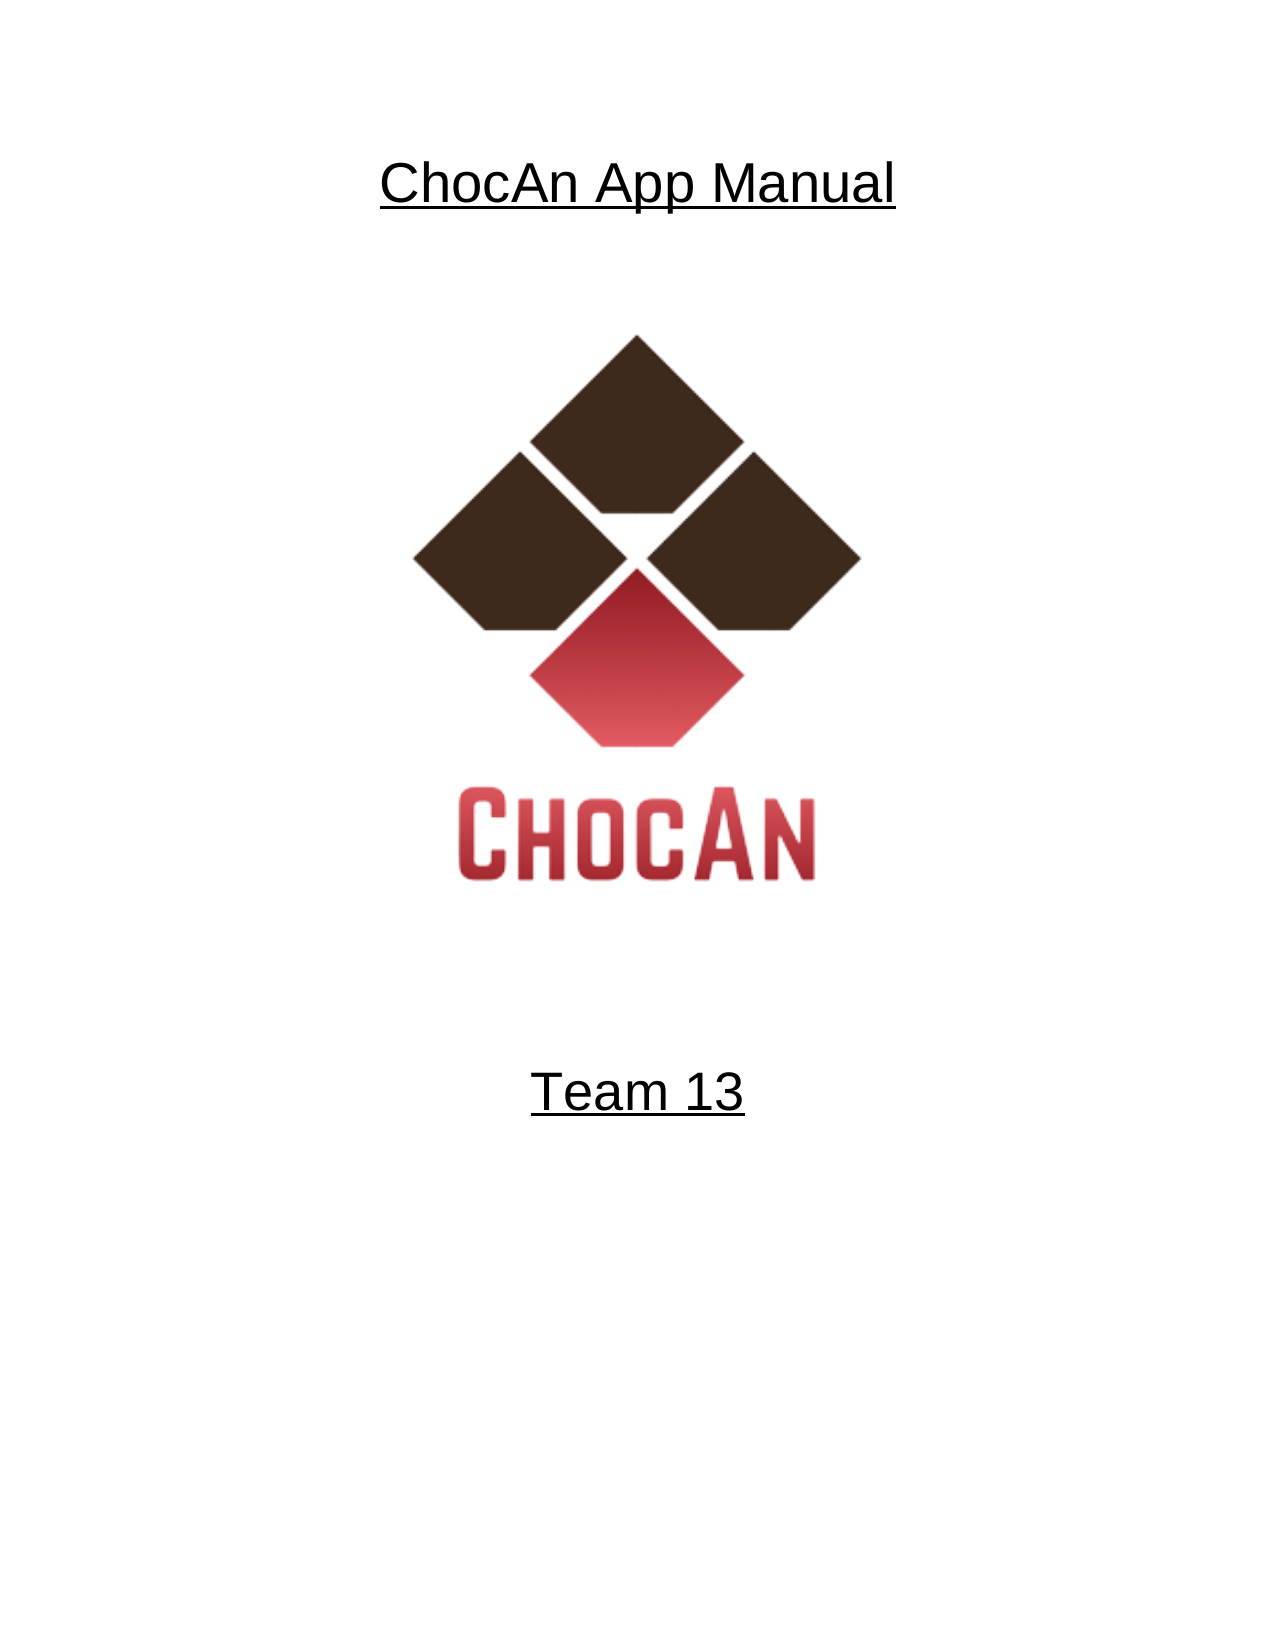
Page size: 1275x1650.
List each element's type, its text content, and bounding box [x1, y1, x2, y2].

text ChocAn App Manual [150, 150, 1125, 215]
picture [407, 334, 868, 891]
text Team 13 [150, 1059, 1125, 1122]
